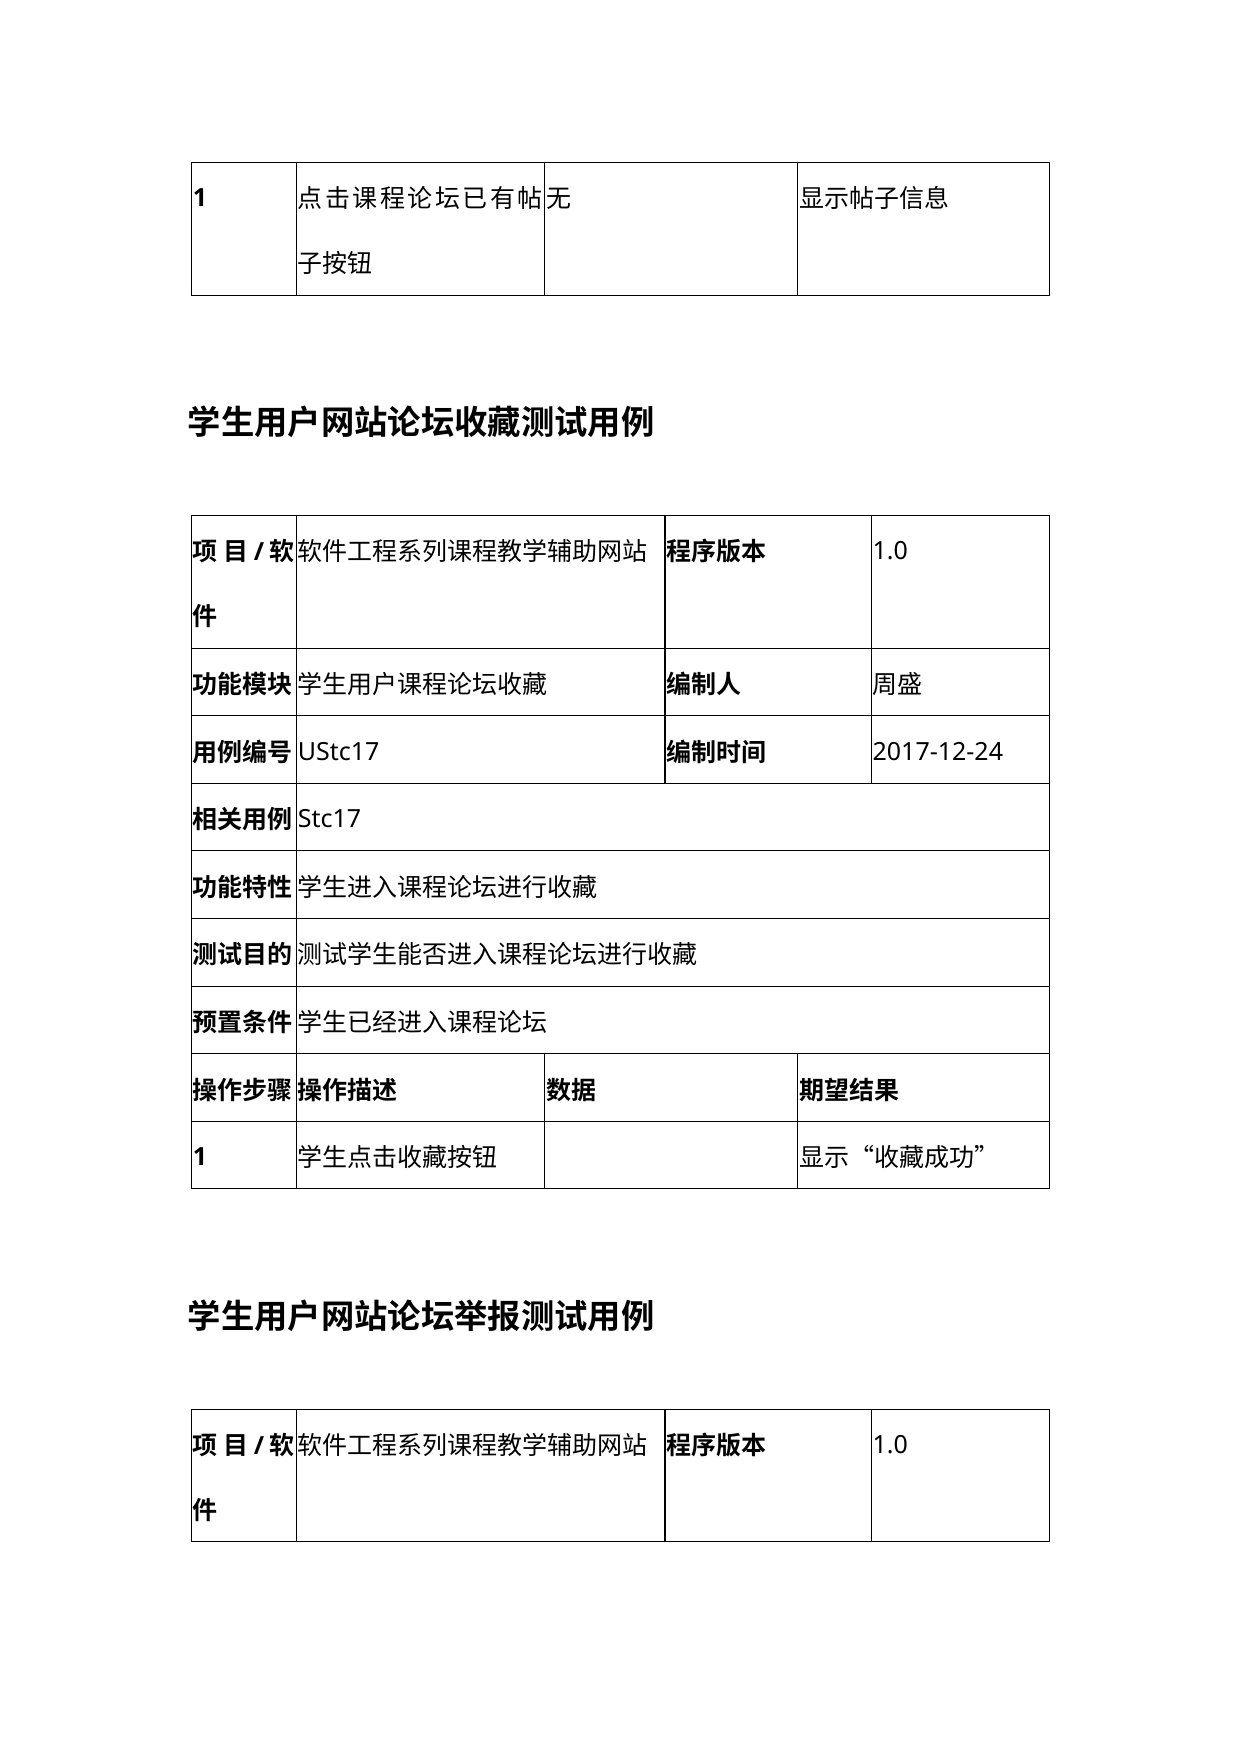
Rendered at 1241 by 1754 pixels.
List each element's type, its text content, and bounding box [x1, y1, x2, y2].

table_cell 功能特性 [192, 851, 296, 918]
table_cell 学生点击收藏按钮 [297, 1122, 544, 1188]
table_cell 学生进入课程论坛进行收藏 [297, 851, 1049, 918]
table_cell 用例编号 [192, 716, 296, 783]
table_cell 预置条件 [192, 987, 296, 1053]
table_cell 功能模块 [192, 649, 296, 715]
table_cell 操作描述 [297, 1054, 544, 1121]
table_cell 数据 [545, 1054, 797, 1121]
table_cell 无 [545, 163, 797, 294]
table_cell 显示帖子信息 [798, 163, 1049, 294]
table_cell [545, 1122, 797, 1188]
table_header 1.0 [872, 516, 1049, 647]
table_cell 编制时间 [666, 716, 871, 783]
table_cell 编制人 [666, 649, 871, 715]
table_cell 测试目的 [192, 919, 296, 986]
table_cell 周盛 [872, 649, 1049, 715]
table_cell 学生已经进入课程论坛 [297, 987, 1049, 1053]
table_cell 操作步骤 [192, 1054, 296, 1121]
table_cell 显示“收藏成功” [798, 1122, 1049, 1188]
table_header 项目/软件 [192, 1410, 296, 1541]
table_header 软件工程系列课程教学辅助网站 [297, 1410, 664, 1541]
table_cell 学生用户课程论坛收藏 [297, 649, 664, 715]
table_header 1.0 [872, 1410, 1049, 1541]
table_cell Stc17 [297, 784, 1049, 850]
table_cell 2017-12-24 [872, 716, 1049, 783]
table_cell UStc17 [297, 716, 664, 783]
table_cell 相关用例 [192, 784, 296, 850]
table_header 项目/软件 [192, 516, 296, 647]
table_cell 测试学生能否进入课程论坛进行收藏 [297, 919, 1049, 986]
table_cell 1 [192, 1122, 296, 1188]
table_cell 点击课程论坛已有帖子按钮 [297, 163, 544, 294]
table_cell 1 [192, 163, 296, 294]
table_cell 期望结果 [798, 1054, 1049, 1121]
table_header 软件工程系列课程教学辅助网站 [297, 516, 664, 647]
table_header 程序版本 [666, 1410, 871, 1541]
subtitle 学生用户网站论坛收藏测试用例 [187, 388, 1053, 453]
table_header 程序版本 [666, 516, 871, 647]
subtitle 学生用户网站论坛举报测试用例 [187, 1281, 1053, 1346]
